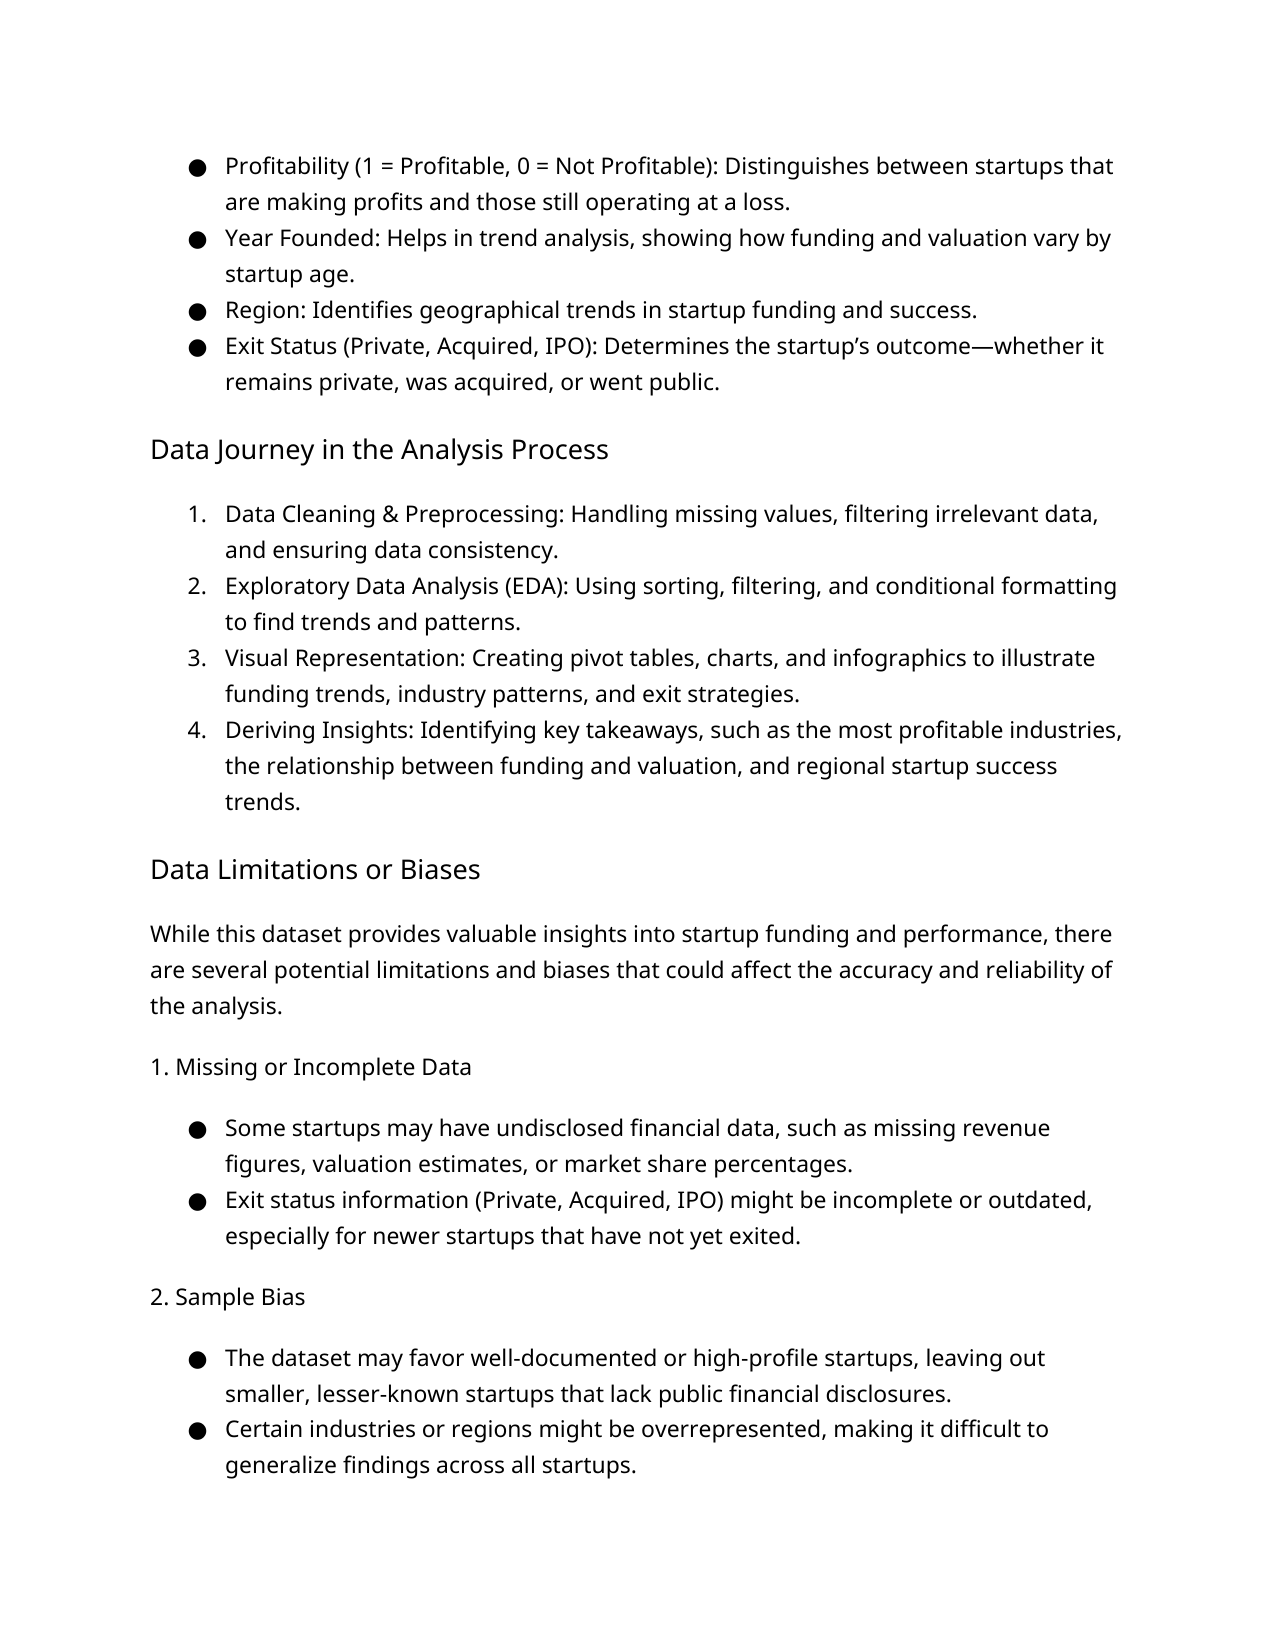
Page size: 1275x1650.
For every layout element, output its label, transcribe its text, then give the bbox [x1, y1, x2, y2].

list The dataset may favor well-documented or high-profile startups, leaving out smaller, lesser-known startups that lack public financial disclosures. [187, 1342, 1125, 1409]
subtitle 2. Sample Bias [150, 1281, 1125, 1312]
subtitle Data Journey in the Analysis Process [150, 431, 1125, 468]
list Some startups may have undisclosed financial data, such as missing revenue figures, valuation estimates, or market share percentages. [187, 1112, 1125, 1179]
list Data Cleaning & Preprocessing: Handling missing values, filtering irrelevant data, and ensuring data consistency. [187, 498, 1125, 565]
list Profitability (1 = Profitable, 0 = Not Profitable): Distinguishes between startups that are making profits and those still operating at a loss. [187, 150, 1125, 217]
subtitle 1. Missing or Incomplete Data [150, 1051, 1125, 1082]
subtitle Data Limitations or Biases [150, 851, 1125, 888]
list Exploratory Data Analysis (EDA): Using sorting, filtering, and conditional formatting to find trends and patterns. [187, 570, 1125, 637]
list Exit Status (Private, Acquired, IPO): Determines the startup’s outcome—whether it remains private, was acquired, or went public. [187, 330, 1125, 397]
text While this dataset provides valuable insights into startup funding and performance, there are several potential limitations and biases that could affect the accuracy and reliability of the analysis. [150, 918, 1125, 1021]
list Year Founded: Helps in trend analysis, showing how funding and valuation vary by startup age. [187, 222, 1125, 289]
list Region: Identifies geographical trends in startup funding and success. [187, 294, 1125, 325]
list Visual Representation: Creating pivot tables, charts, and infographics to illustrate funding trends, industry patterns, and exit strategies. [187, 642, 1125, 709]
list Exit status information (Private, Acquired, IPO) might be incomplete or outdated, especially for newer startups that have not yet exited. [187, 1184, 1125, 1251]
list Deriving Insights: Identifying key takeaways, such as the most profitable industries, the relationship between funding and valuation, and regional startup success trends. [187, 714, 1125, 817]
list Certain industries or regions might be overrepresented, making it difficult to generalize findings across all startups. [187, 1413, 1125, 1481]
